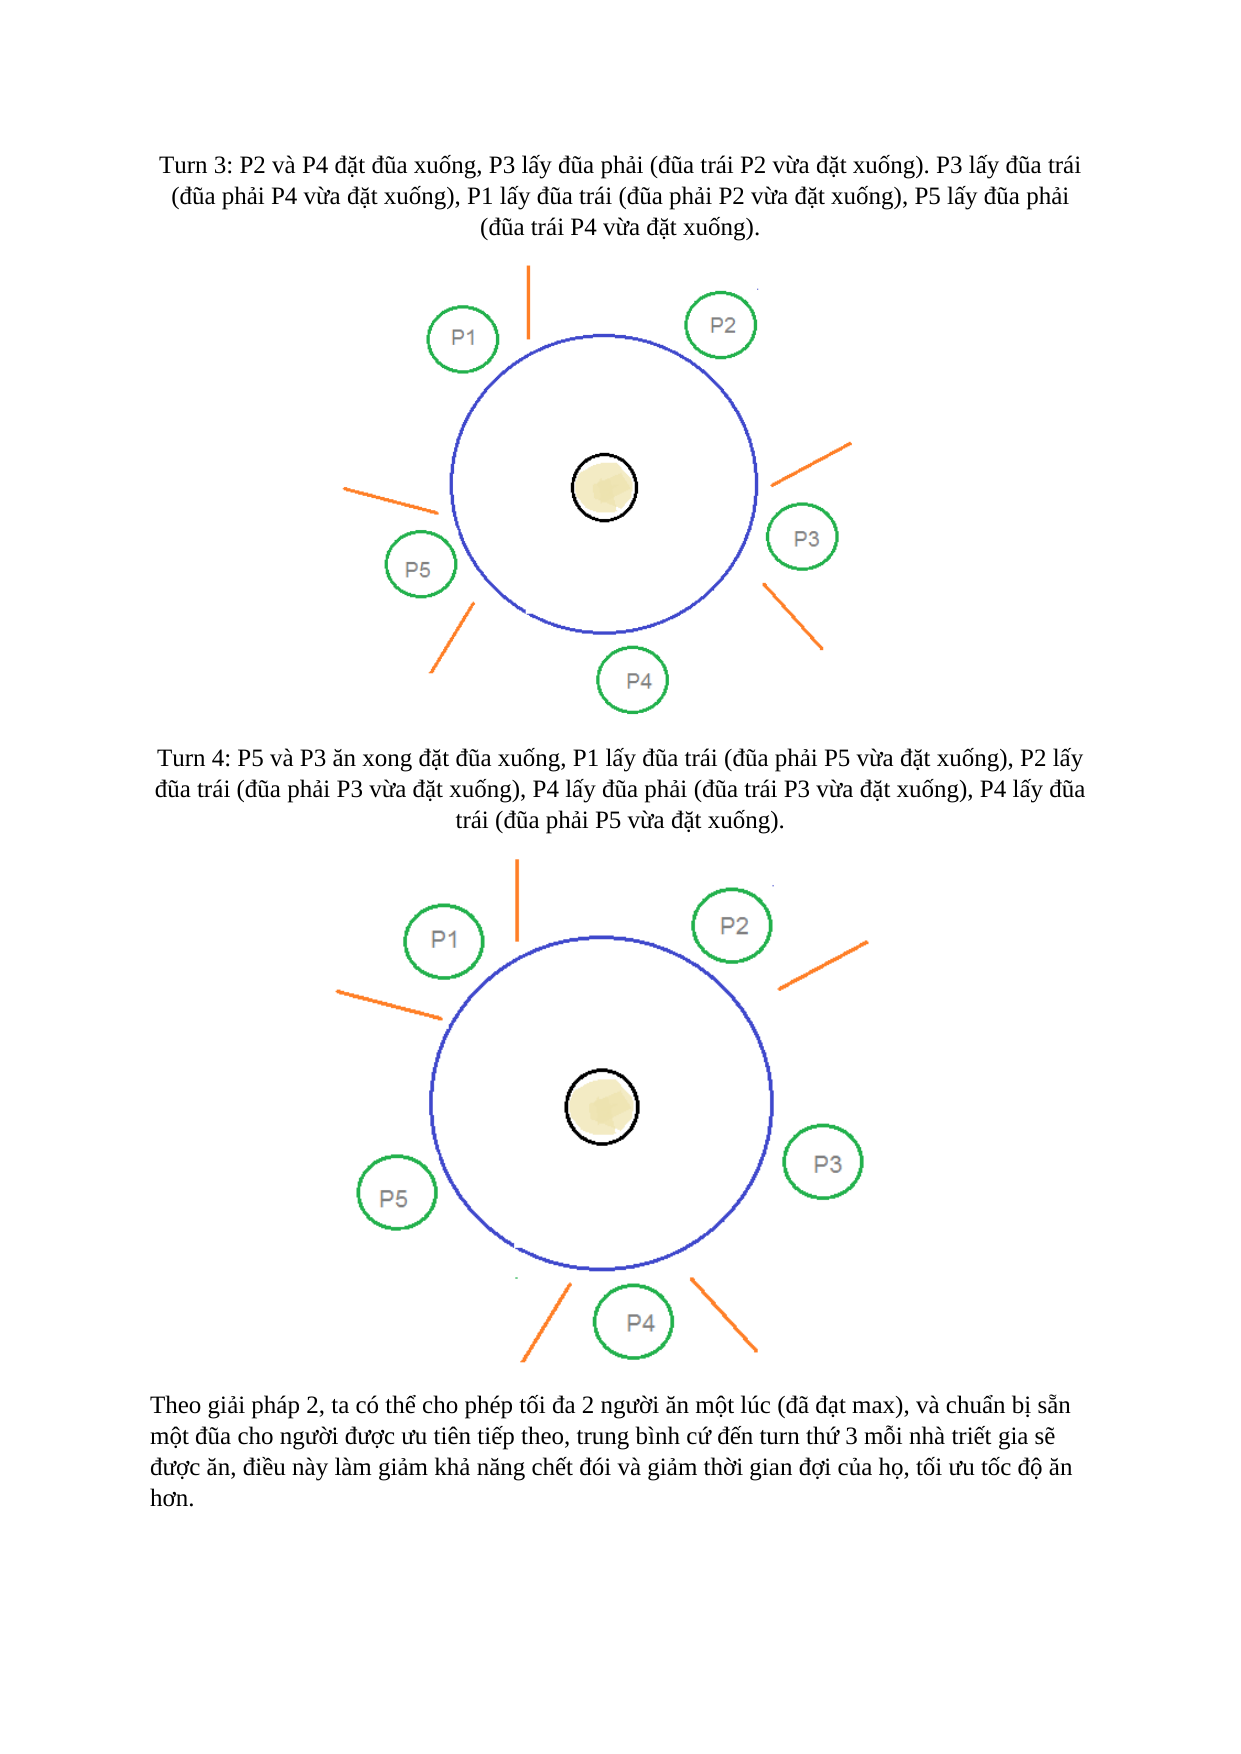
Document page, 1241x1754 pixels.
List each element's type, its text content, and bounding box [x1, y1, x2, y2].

text Turn 4: P5 và P3 ăn xong đặt đũa xuống, P1 lấy đũa trái (đũa phải P5 vừa đặt xuống), P2 lấy đũa trái (đũa phải P3 vừa đặt xuống), P4 lấy đũa phải (đũa trái P3 vừa đặt xuống), P4 lấy đũa trái (đũa phải P5 vừa đặt xuống). [150, 743, 1090, 834]
picture [334, 259, 907, 724]
text Theo giải pháp 2, ta có thể cho phép tối đa 2 người ăn một lúc (đã đạt max), và chuẩn bị sẵn một đũa cho người được ưu tiên tiếp theo, trung bình cứ đến turn thứ 3 mỗi nhà triết gia sẽ được ăn, điều này làm giảm khả năng chết đói và giảm thời gian đợi của họ, tối ưu tốc độ ăn hơn. [150, 1390, 1090, 1512]
text Turn 3: P2 và P4 đặt đũa xuống, P3 lấy đũa phải (đũa trái P2 vừa đặt xuống). P3 lấy đũa trái (đũa phải P4 vừa đặt xuống), P1 lấy đũa trái (đũa phải P2 vừa đặt xuống), P5 lấy đũa phải (đũa trái P4 vừa đặt xuống). [150, 150, 1090, 241]
picture [300, 852, 940, 1371]
